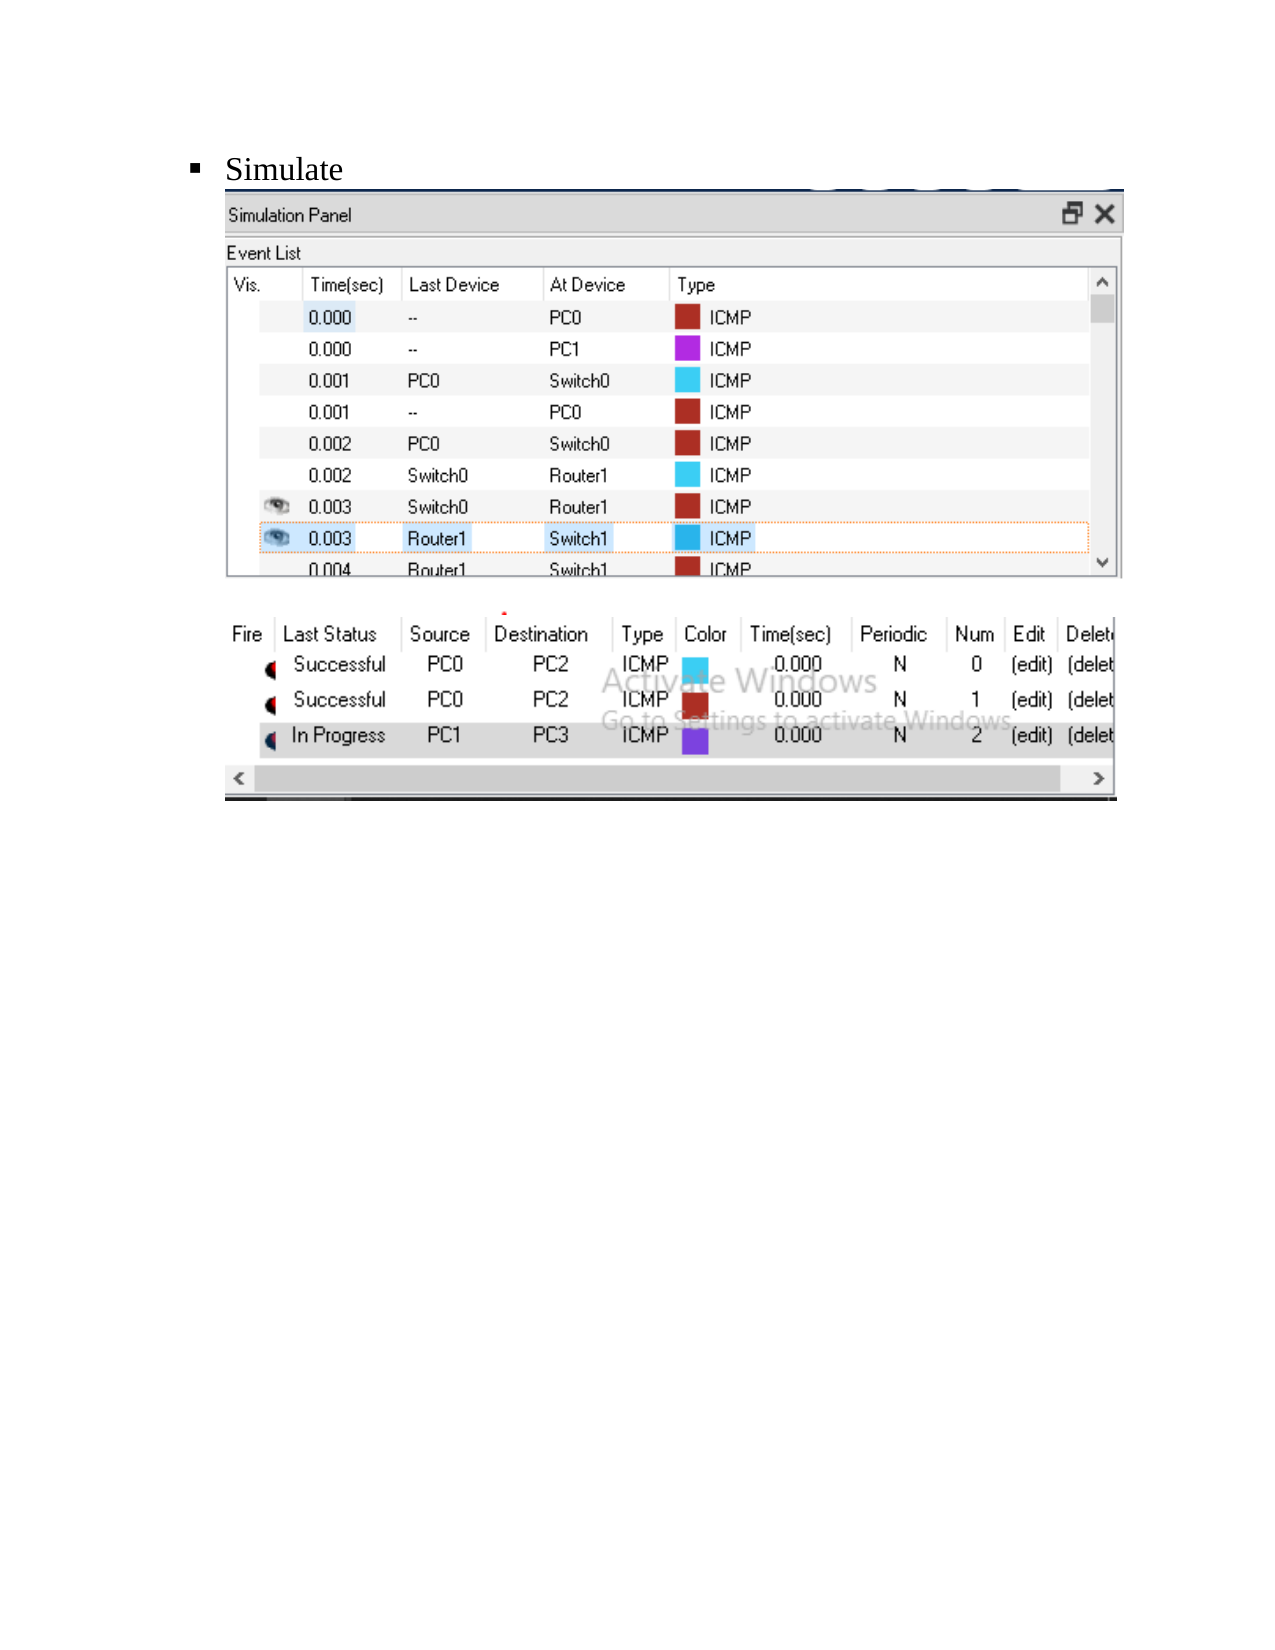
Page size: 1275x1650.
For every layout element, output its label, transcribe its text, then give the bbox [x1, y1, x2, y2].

picture [225, 617, 1117, 801]
picture [225, 189, 1124, 615]
list Simulate [187, 149, 1242, 188]
